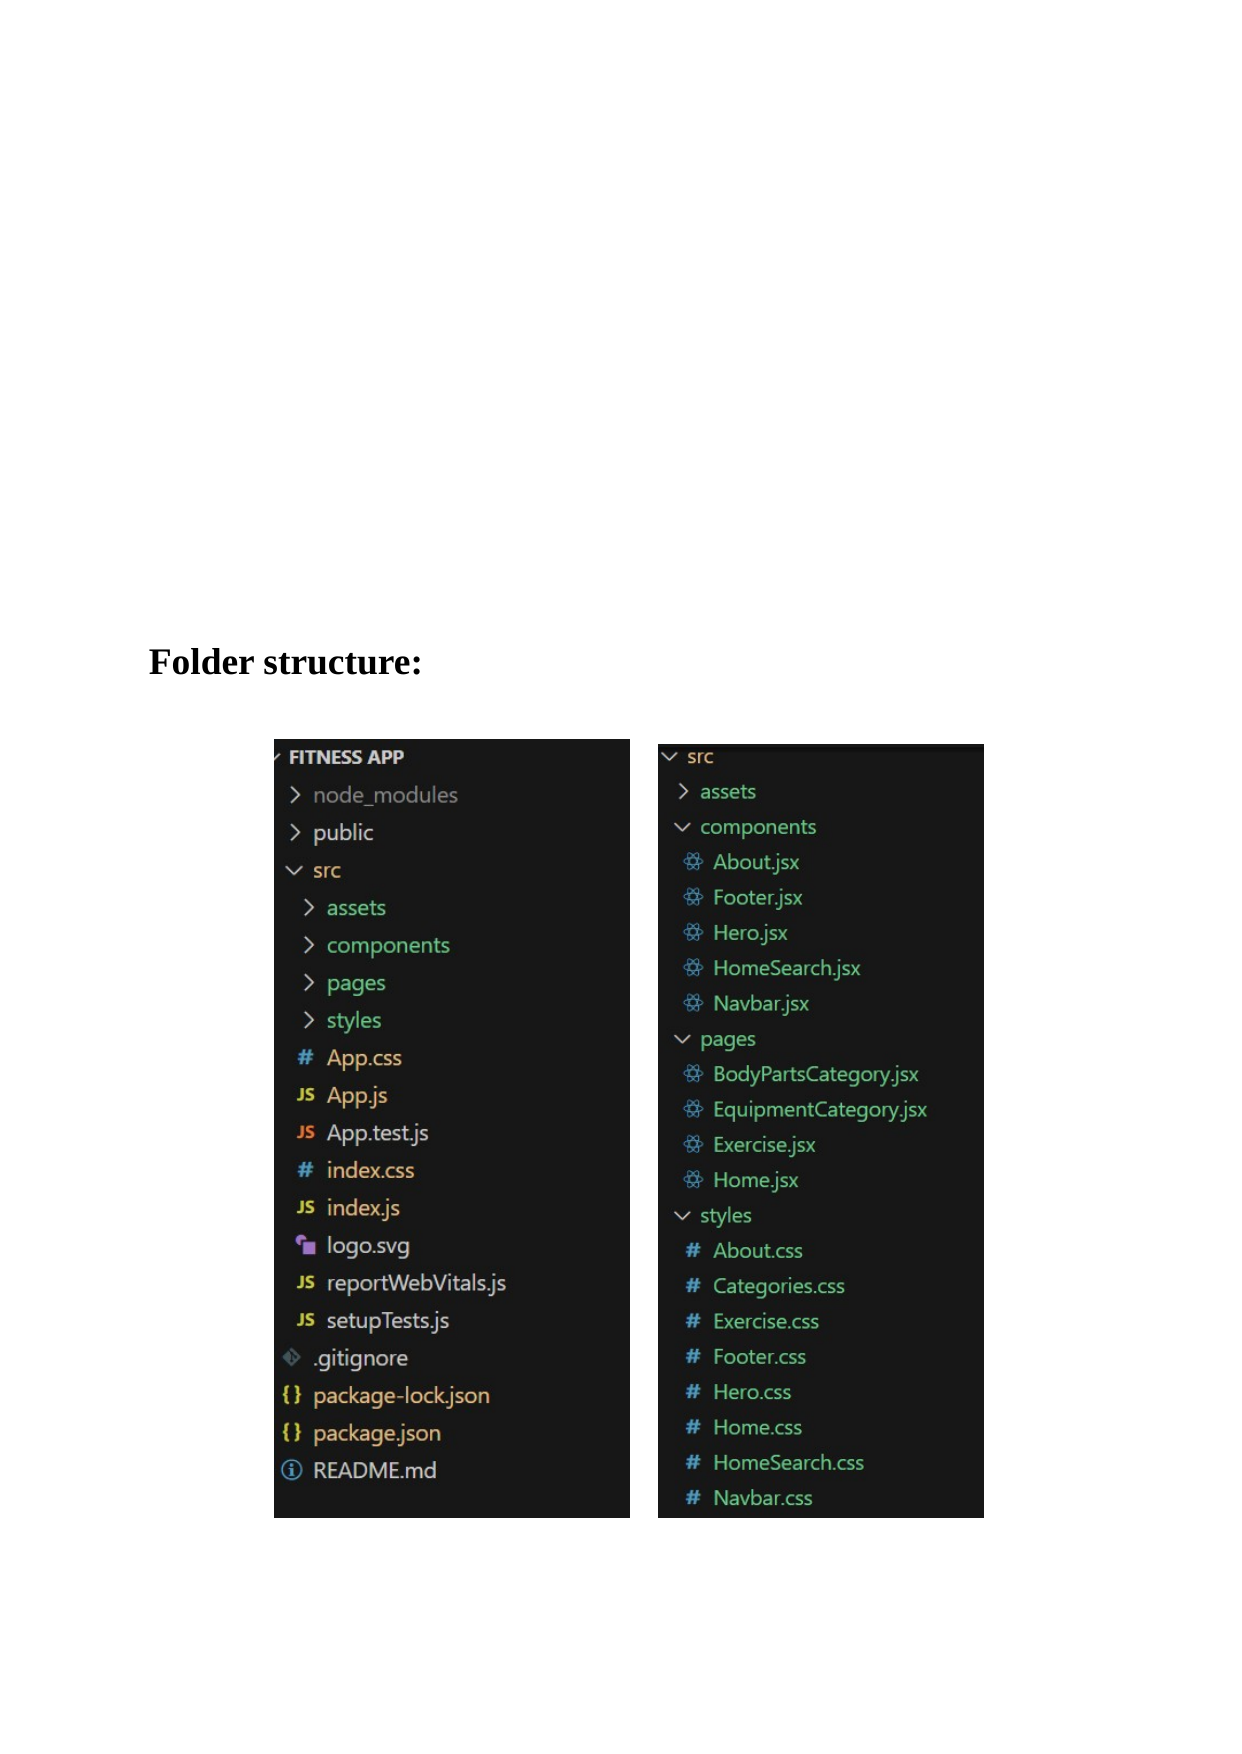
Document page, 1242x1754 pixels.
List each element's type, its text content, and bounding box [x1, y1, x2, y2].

text Folder structure: [148, 639, 1103, 683]
picture [658, 744, 984, 1518]
picture [274, 739, 630, 1518]
